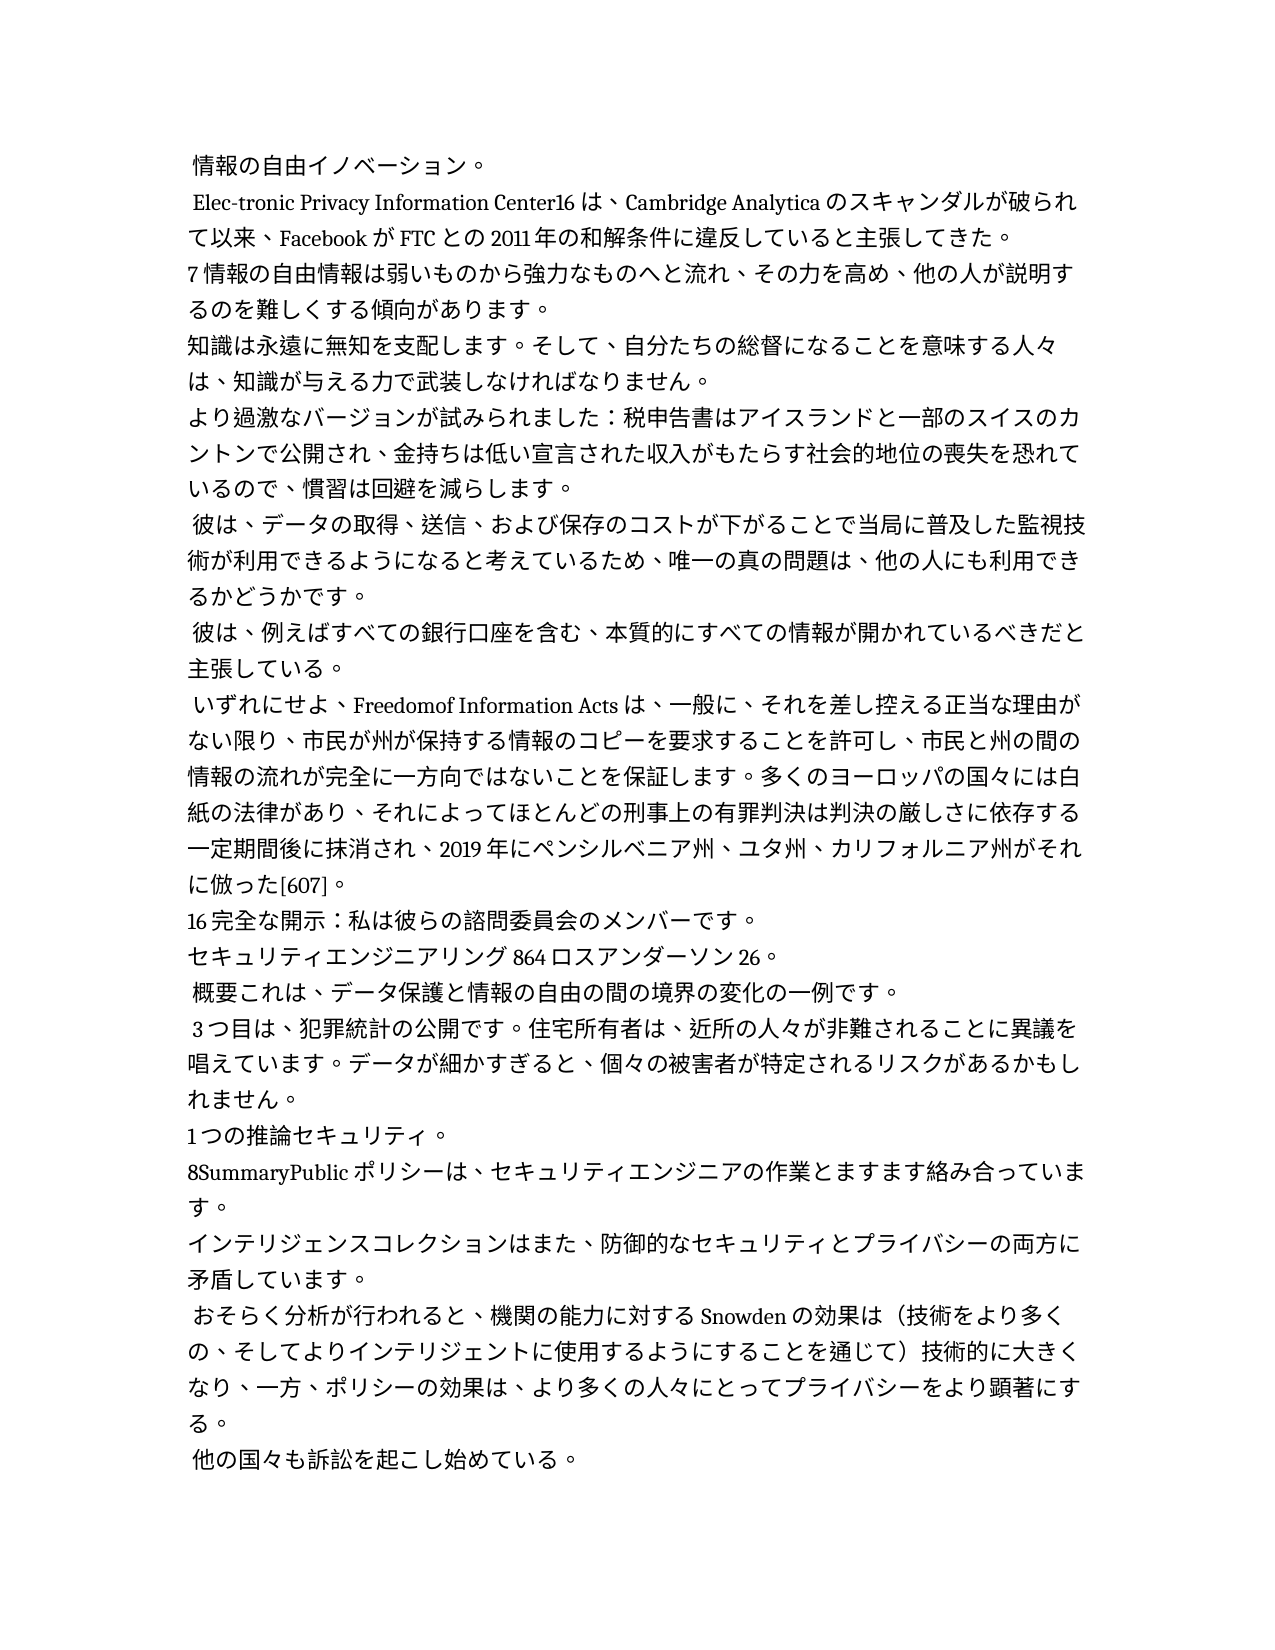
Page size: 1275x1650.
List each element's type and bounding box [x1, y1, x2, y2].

text [187, 150, 1087, 1475]
